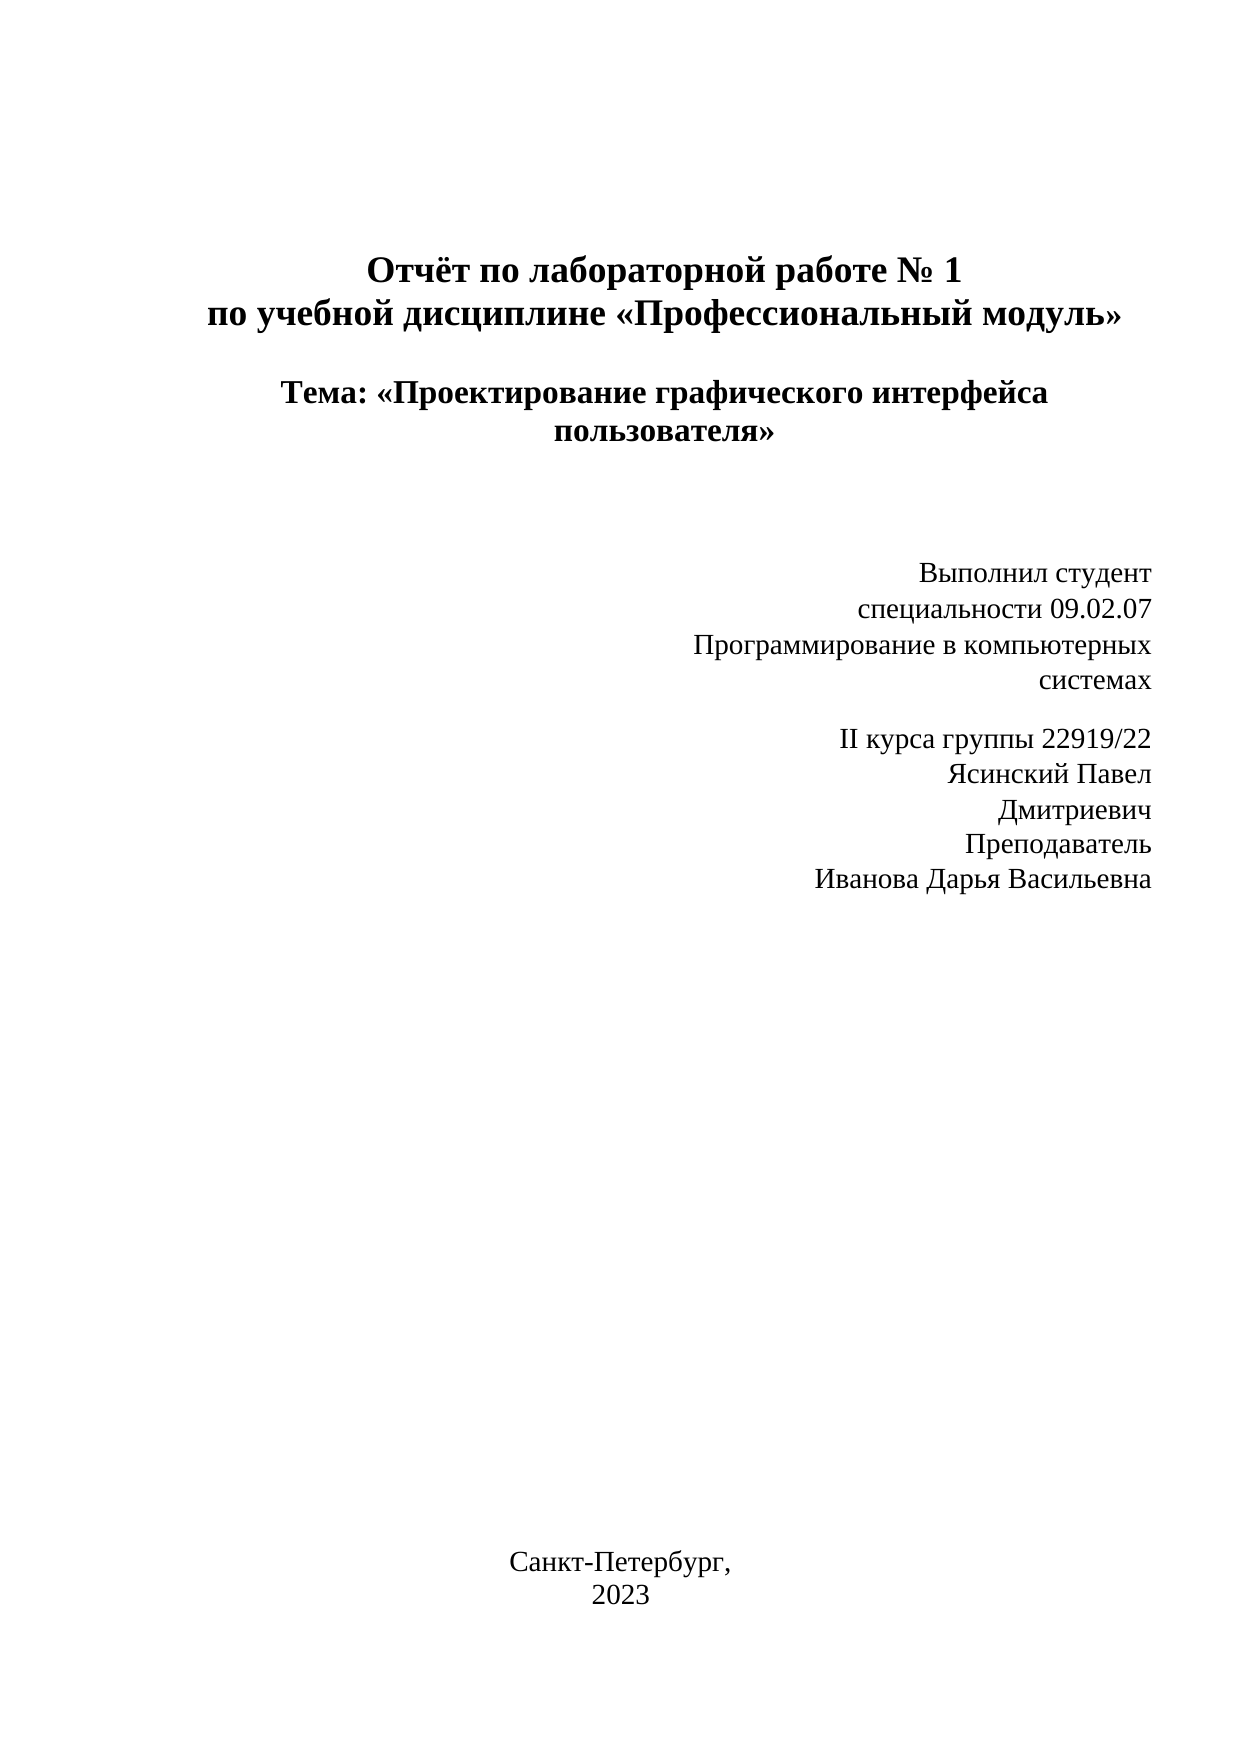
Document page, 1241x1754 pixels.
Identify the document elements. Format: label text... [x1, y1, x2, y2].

text Тема: «Проектирование графического интерфейса пользователя» [177, 372, 1152, 449]
text Отчёт по лабораторной работе № 1 [177, 247, 1152, 291]
text 2023 [88, 1577, 1152, 1611]
text II курса группы 22919/22 [177, 721, 1152, 754]
text по учебной дисциплине «Профессиональный модуль» [177, 291, 1152, 334]
text Дмитриевич [177, 792, 1152, 826]
text специальности 09.02.07 [177, 591, 1152, 625]
text Выполнил студент [177, 556, 1152, 589]
text Санкт-Петербург, [88, 1544, 1152, 1577]
text Ясинский Павел [177, 757, 1152, 790]
text Преподаватель [177, 826, 1152, 859]
text Программирование в компьютерных [177, 627, 1152, 660]
text Иванова Дарья Васильевна [177, 861, 1152, 895]
text системах [177, 662, 1152, 696]
